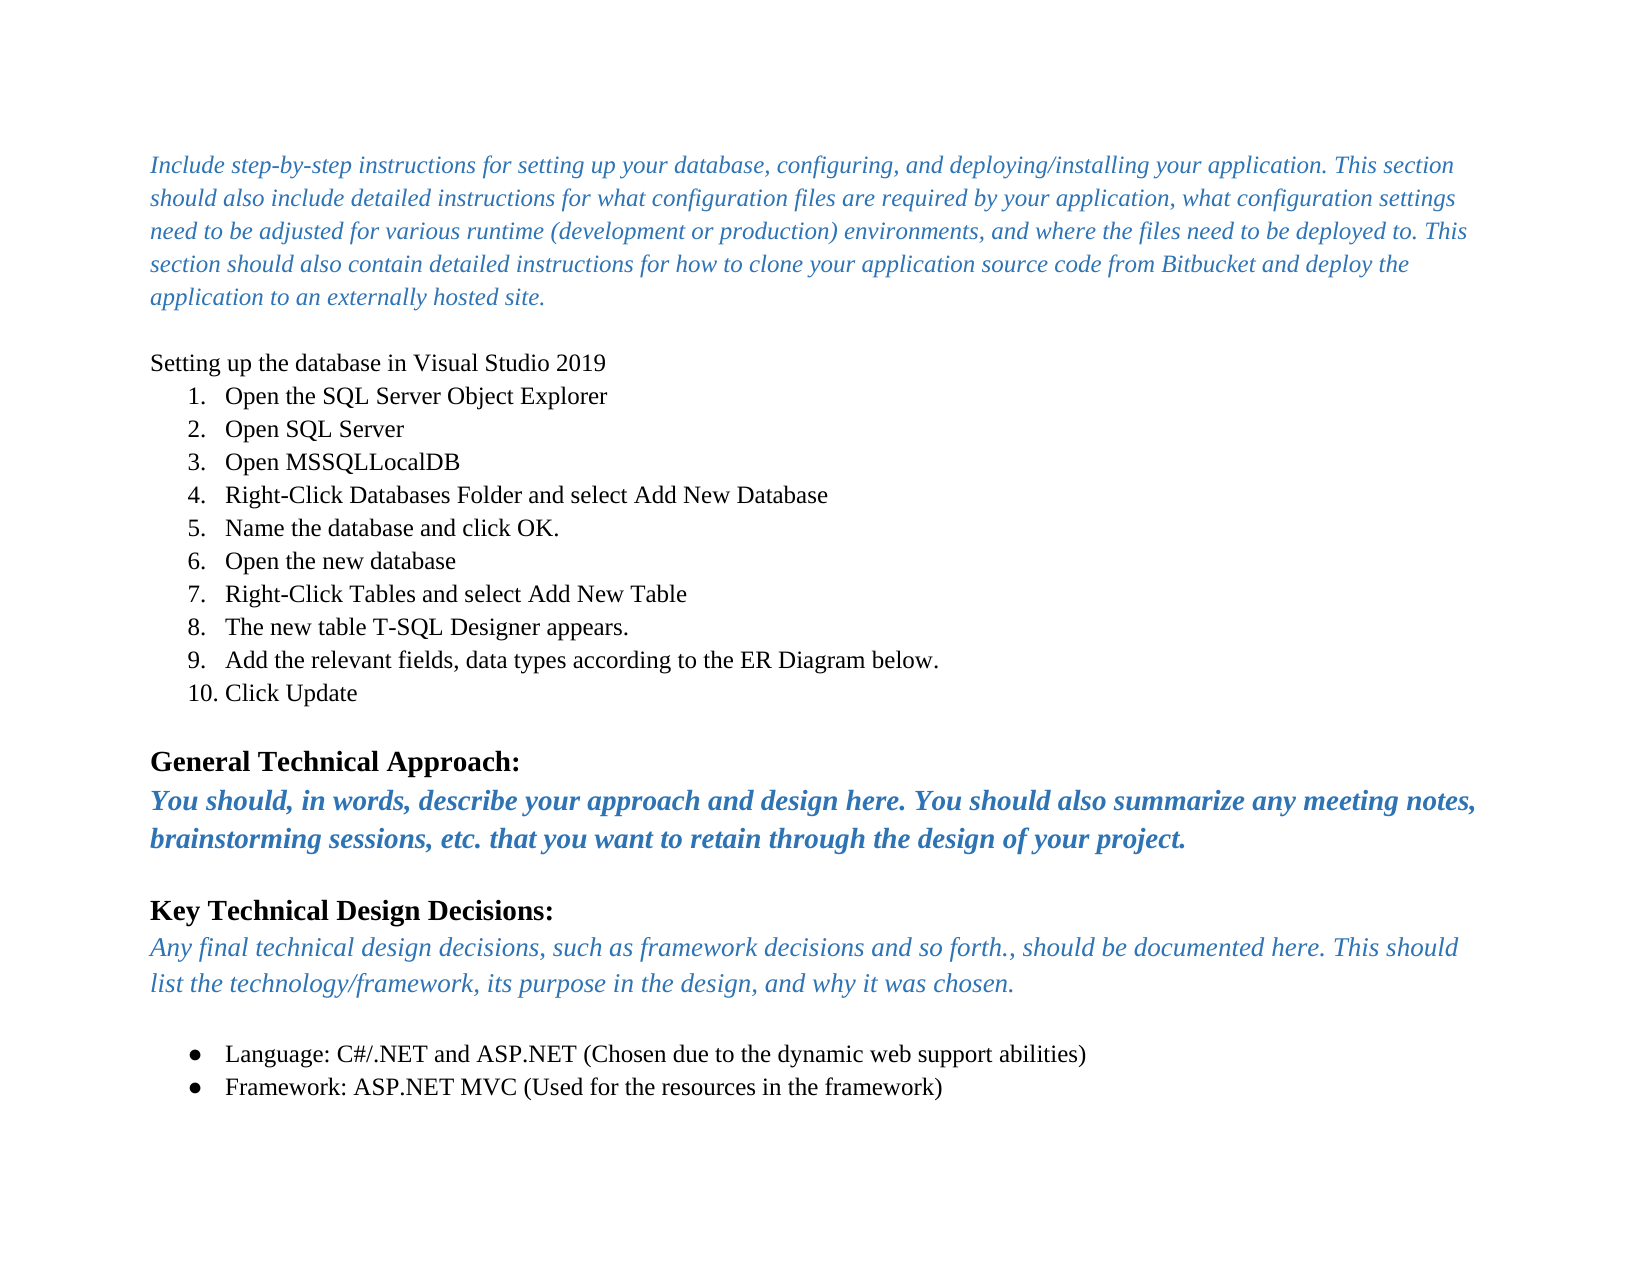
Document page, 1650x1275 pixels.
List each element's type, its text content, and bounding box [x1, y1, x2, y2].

list Language: C#/.NET and ASP.NET (Chosen due to the dynamic web support abilities) [187, 1039, 1500, 1067]
list Click Update [187, 678, 1500, 707]
list Right-Click Tables and select Add New Table [187, 579, 1500, 608]
text General Technical Approach: [150, 744, 1500, 778]
text Key Technical Design Decisions: [150, 893, 1500, 927]
list Open the SQL Server Object Explorer [187, 381, 1500, 410]
text You should, in words, describe your approach and design here. You should also summarize any meeting notes, brainstorming sessions, etc. that you want to retain through the design of your project. [150, 783, 1500, 855]
list Framework: ASP.NET MVC (Used for the resources in the framework) [187, 1072, 1500, 1101]
text Setting up the database in Visual Studio 2019 [150, 348, 1500, 377]
text Include step-by-step instructions for setting up your database, configuring, and deploying/installing your application. This section should also include detailed instructions for what configuration files are required by your application, what configuration settings need to be adjusted for various runtime (development or production) environments, and where the files need to be deployed to. This section should also contain detailed instructions for how to clone your application source code from Bitbucket and deploy the application to an externally hosted site. [150, 150, 1500, 311]
list Open the new database [187, 546, 1500, 575]
list Add the relevant fields, data types according to the ER Diagram below. [187, 645, 1500, 674]
list Name the database and click OK. [187, 513, 1500, 542]
text Any final technical design decisions, such as framework decisions and so forth., should be documented here. This should list the technology/framework, its purpose in the design, and why it was chosen. [150, 932, 1500, 998]
list Open SQL Server [187, 414, 1500, 443]
list Right-Click Databases Folder and select Add New Database [187, 480, 1500, 509]
list The new table T-SQL Designer appears. [187, 612, 1500, 641]
list Open MSSQLLocalDB [187, 447, 1500, 476]
